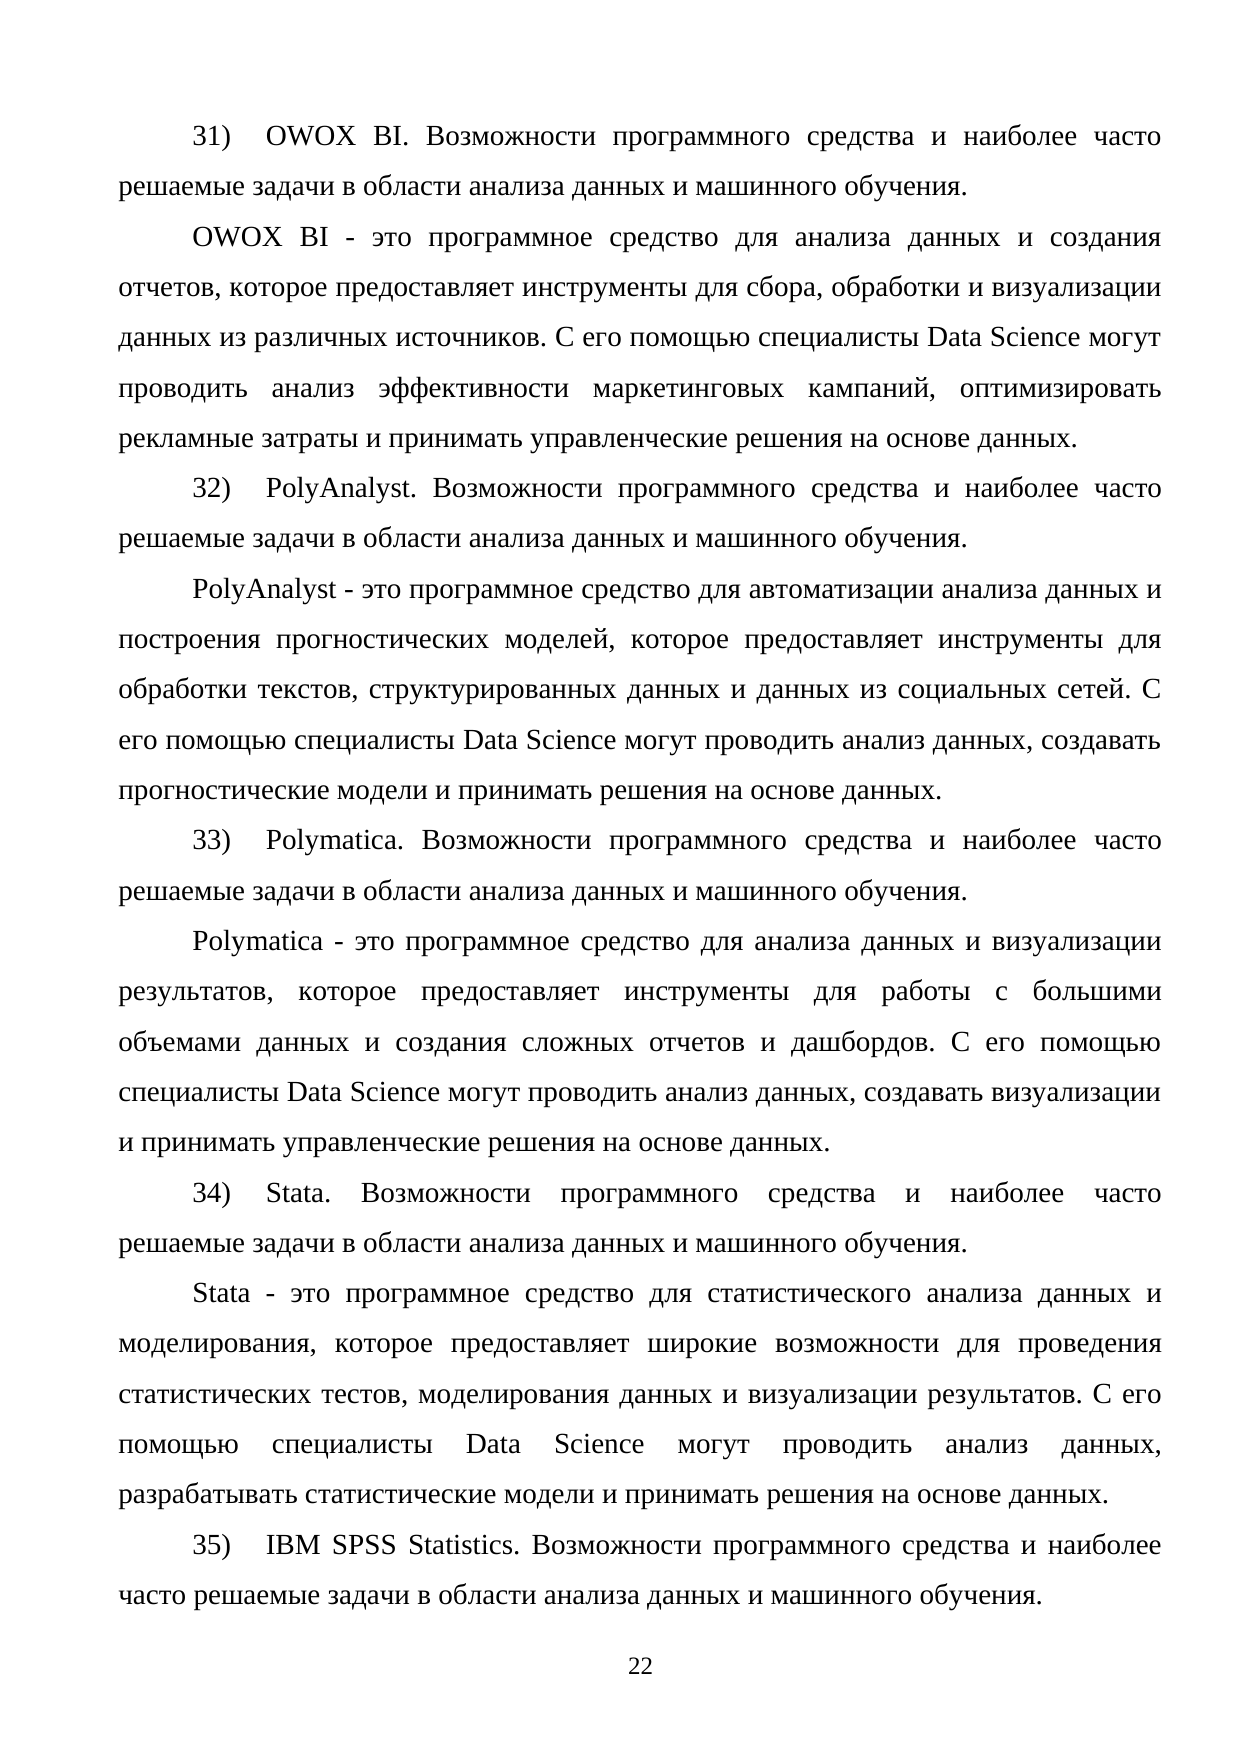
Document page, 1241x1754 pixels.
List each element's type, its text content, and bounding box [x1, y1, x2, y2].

text OWOX BI - это программное средство для анализа данных и создания отчетов, которое предоставляет инструменты для сбора, обработки и визуализации данных из различных источников. С его помощью специалисты Data Science могут проводить анализ эффективности маркетинговых кампаний, оптимизировать рекламные затраты и принимать управленческие решения на основе данных. [118, 219, 1162, 453]
list PolyAnalyst. Возможности программного средства и наиболее часто решаемые задачи в области анализа данных и машинного обучения. [118, 470, 1162, 554]
text PolyAnalyst - это программное средство для автоматизации анализа данных и построения прогностических моделей, которое предоставляет инструменты для обработки текстов, структурированных данных и данных из социальных сетей. С его помощью специалисты Data Science могут проводить анализ данных, создавать прогностические модели и принимать решения на основе данных. [118, 571, 1162, 806]
list OWOX BI. Возможности программного средства и наиболее часто решаемые задачи в области анализа данных и машинного обучения. [118, 118, 1162, 202]
list Polymatica. Возможности программного средства и наиболее часто решаемые задачи в области анализа данных и машинного обучения. [118, 822, 1162, 906]
text Stata - это программное средство для статистического анализа данных и моделирования, которое предоставляет широкие возможности для проведения статистических тестов, моделирования данных и визуализации результатов. С его помощью специалисты Data Science могут проводить анализ данных, разрабатывать статистические модели и принимать решения на основе данных. [118, 1275, 1162, 1510]
list IBM SPSS Statistics. Возможности программного средства и наиболее часто решаемые задачи в области анализа данных и машинного обучения. [118, 1527, 1162, 1611]
list Stata. Возможности программного средства и наиболее часто решаемые задачи в области анализа данных и машинного обучения. [118, 1175, 1162, 1258]
text Polymatica - это программное средство для анализа данных и визуализации результатов, которое предоставляет инструменты для работы с большими объемами данных и создания сложных отчетов и дашбордов. С его помощью специалисты Data Science могут проводить анализ данных, создавать визуализации и принимать управленческие решения на основе данных. [118, 923, 1162, 1158]
